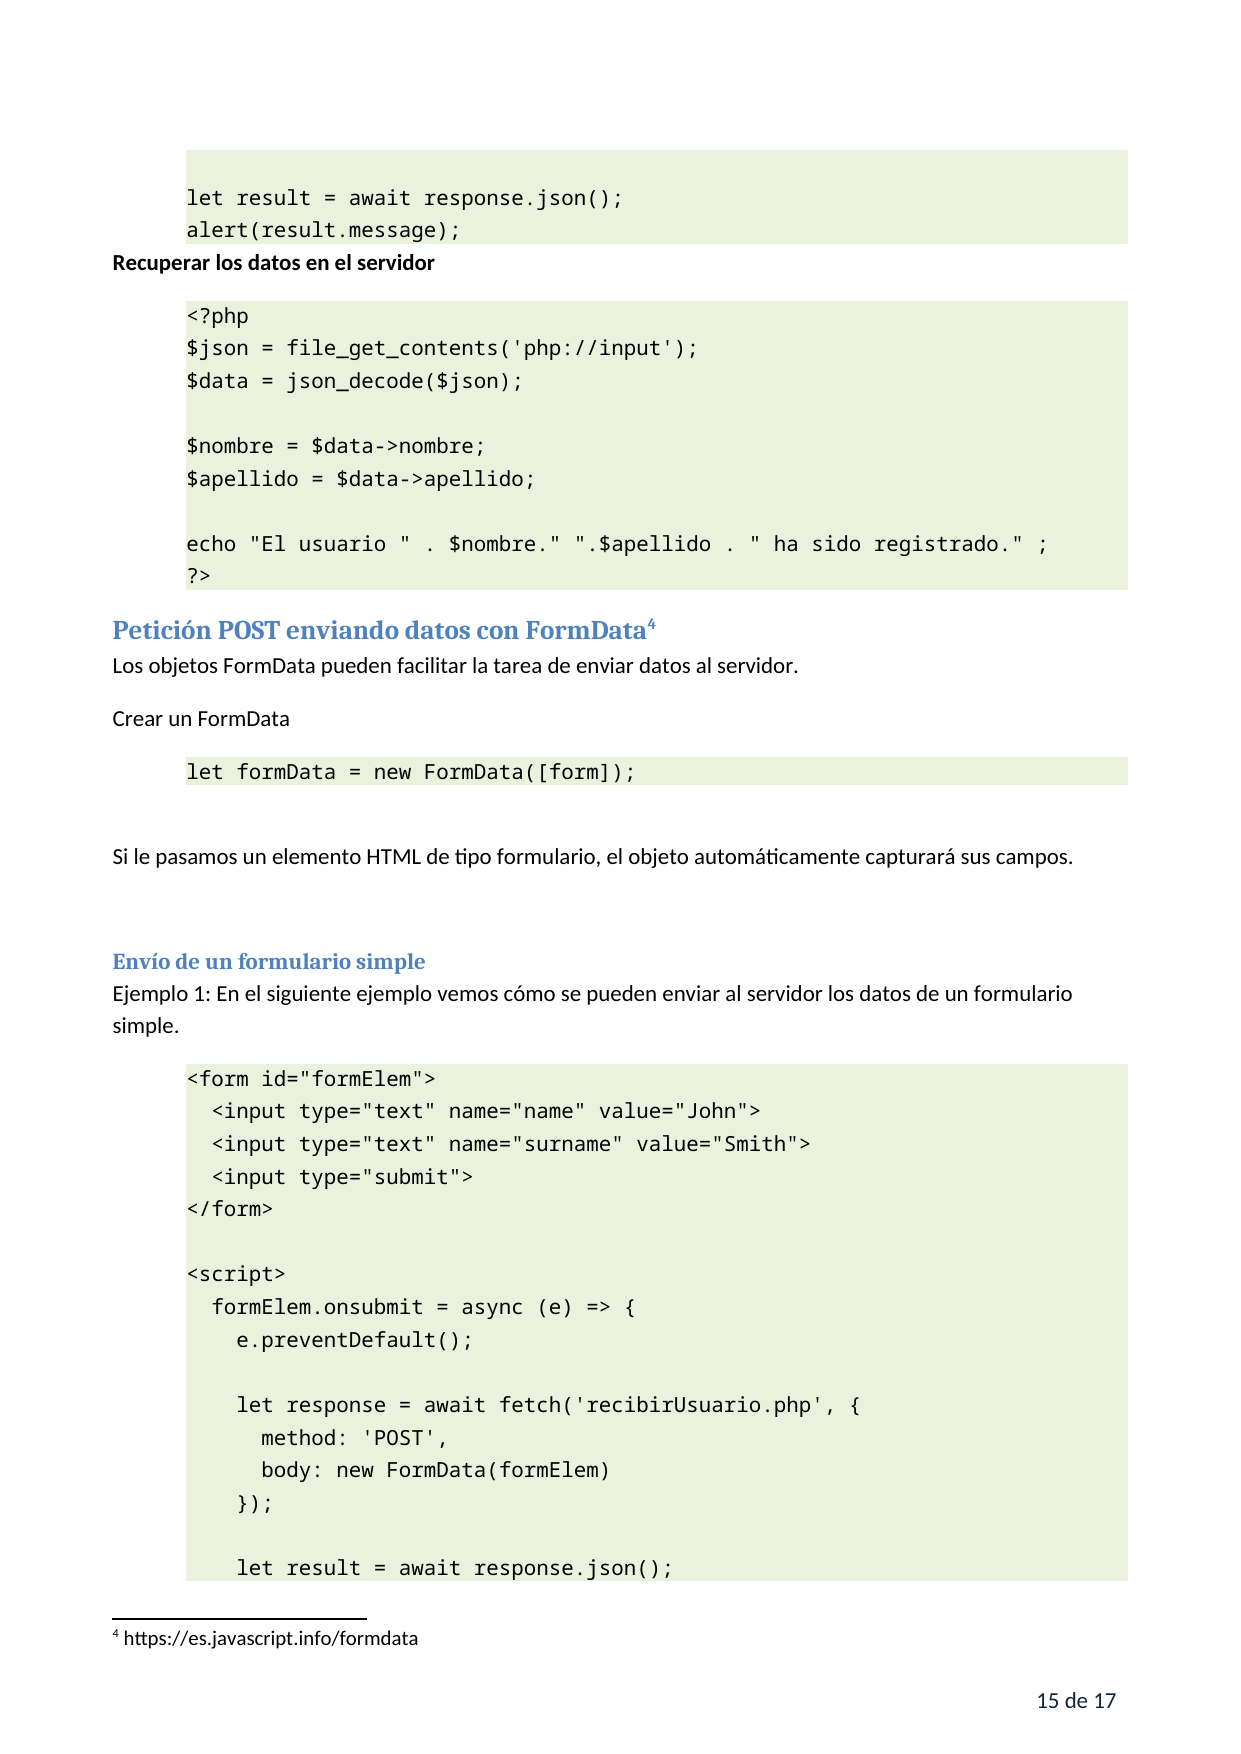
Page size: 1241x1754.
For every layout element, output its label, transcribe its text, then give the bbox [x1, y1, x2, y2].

text $data = json_decode($json); [186, 366, 1128, 394]
text body: new FormData(formElem) [186, 1455, 1128, 1484]
text let result = await response.json(); [186, 183, 1128, 211]
text <input type="submit"> [186, 1162, 1128, 1190]
subtitle Petición POST enviando datos con FormData [112, 615, 1128, 646]
text Los objetos FormData pueden facilitar la tarea de enviar datos al servidor. [112, 651, 1128, 679]
text Crear un FormData [112, 704, 1128, 732]
text alert(result.message); [186, 215, 1128, 244]
text let result = await response.json(); [186, 1553, 1128, 1581]
text ?> [186, 562, 1128, 590]
text <?php [186, 301, 1128, 329]
text e.preventDefault(); [186, 1325, 1128, 1353]
text <script> [186, 1259, 1128, 1288]
text formElem.onsubmit = async (e) => { [186, 1292, 1128, 1321]
text </form> [186, 1194, 1128, 1223]
text Recuperar los datos en el servidor [112, 248, 1128, 276]
text Ejemplo 1: En el siguiente ejemplo vemos cómo se pueden enviar al servidor los datos de un formulario simple. [112, 979, 1128, 1039]
text echo "El usuario " . $nombre." ".$apellido . " ha sido registrado." ; [186, 529, 1128, 557]
text Si le pasamos un elemento HTML de tipo formulario, el objeto automáticamente capturará sus campos. [112, 842, 1128, 871]
text $nombre = $data->nombre; [186, 431, 1128, 460]
text method: 'POST', [186, 1423, 1128, 1451]
text let response = await fetch('recibirUsuario.php', { [186, 1390, 1128, 1418]
text <input type="text" name="name" value="John"> [186, 1097, 1128, 1125]
text <form id="formElem"> [186, 1064, 1128, 1092]
subtitle Envío de un formulario simple [112, 948, 1128, 975]
text <input type="text" name="surname" value="Smith"> [186, 1129, 1128, 1158]
text }); [186, 1488, 1128, 1516]
text $json = file_get_contents('php://input'); [186, 333, 1128, 362]
text $apellido = $data->apellido; [186, 464, 1128, 492]
text let formData = new FormData([form]); [186, 757, 1128, 785]
